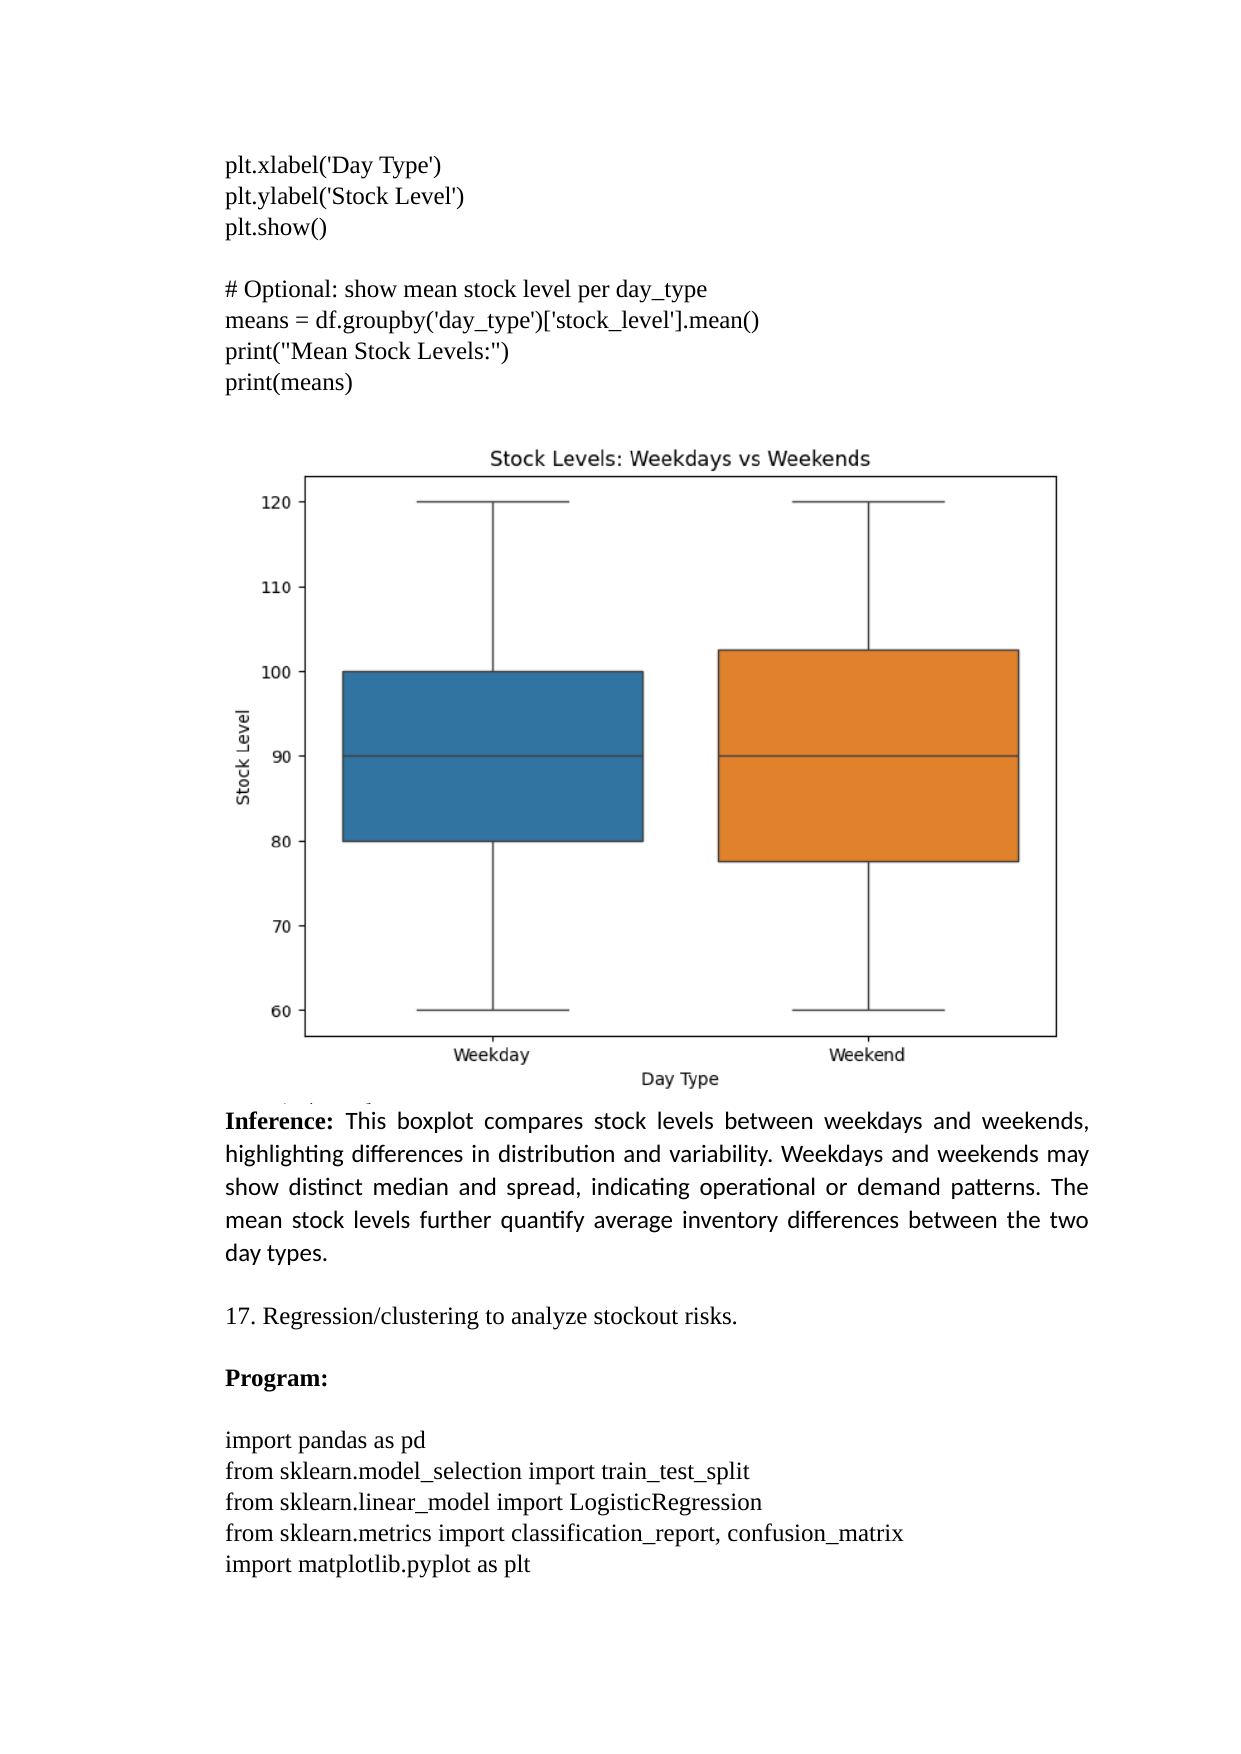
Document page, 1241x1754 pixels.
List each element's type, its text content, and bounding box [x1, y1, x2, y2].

list plt.ylabel('Stock Level') [225, 181, 1090, 210]
list plt.xlabel('Day Type') [225, 150, 1090, 179]
list Inference: This boxplot compares stock levels between weekdays and weekends, highlighting differences in distribution and variability. Weekdays and weekends may show distinct median and spread, indicating operational or demand patterns. The mean stock levels further quantify average inventory differences between the two day types. [225, 1105, 1090, 1268]
list print("Mean Stock Levels:") [225, 336, 1090, 365]
list # Optional: show mean stock level per day_type [225, 274, 1090, 303]
list print(means) [225, 367, 1090, 396]
picture [225, 429, 1166, 1104]
list import matplotlib.pyplot as plt [225, 1549, 1090, 1578]
list Program: [225, 1363, 1090, 1392]
list 17. Regression/clustering to analyze stockout risks. [225, 1301, 1090, 1330]
list from sklearn.metrics import classification_report, confusion_matrix [225, 1518, 1090, 1547]
list import pandas as pd [225, 1425, 1090, 1454]
list means = df.groupby('day_type')['stock_level'].mean() [225, 305, 1090, 334]
list from sklearn.model_selection import train_test_split [225, 1456, 1090, 1485]
list from sklearn.linear_model import LogisticRegression [225, 1487, 1090, 1516]
list plt.show() [225, 212, 1090, 241]
